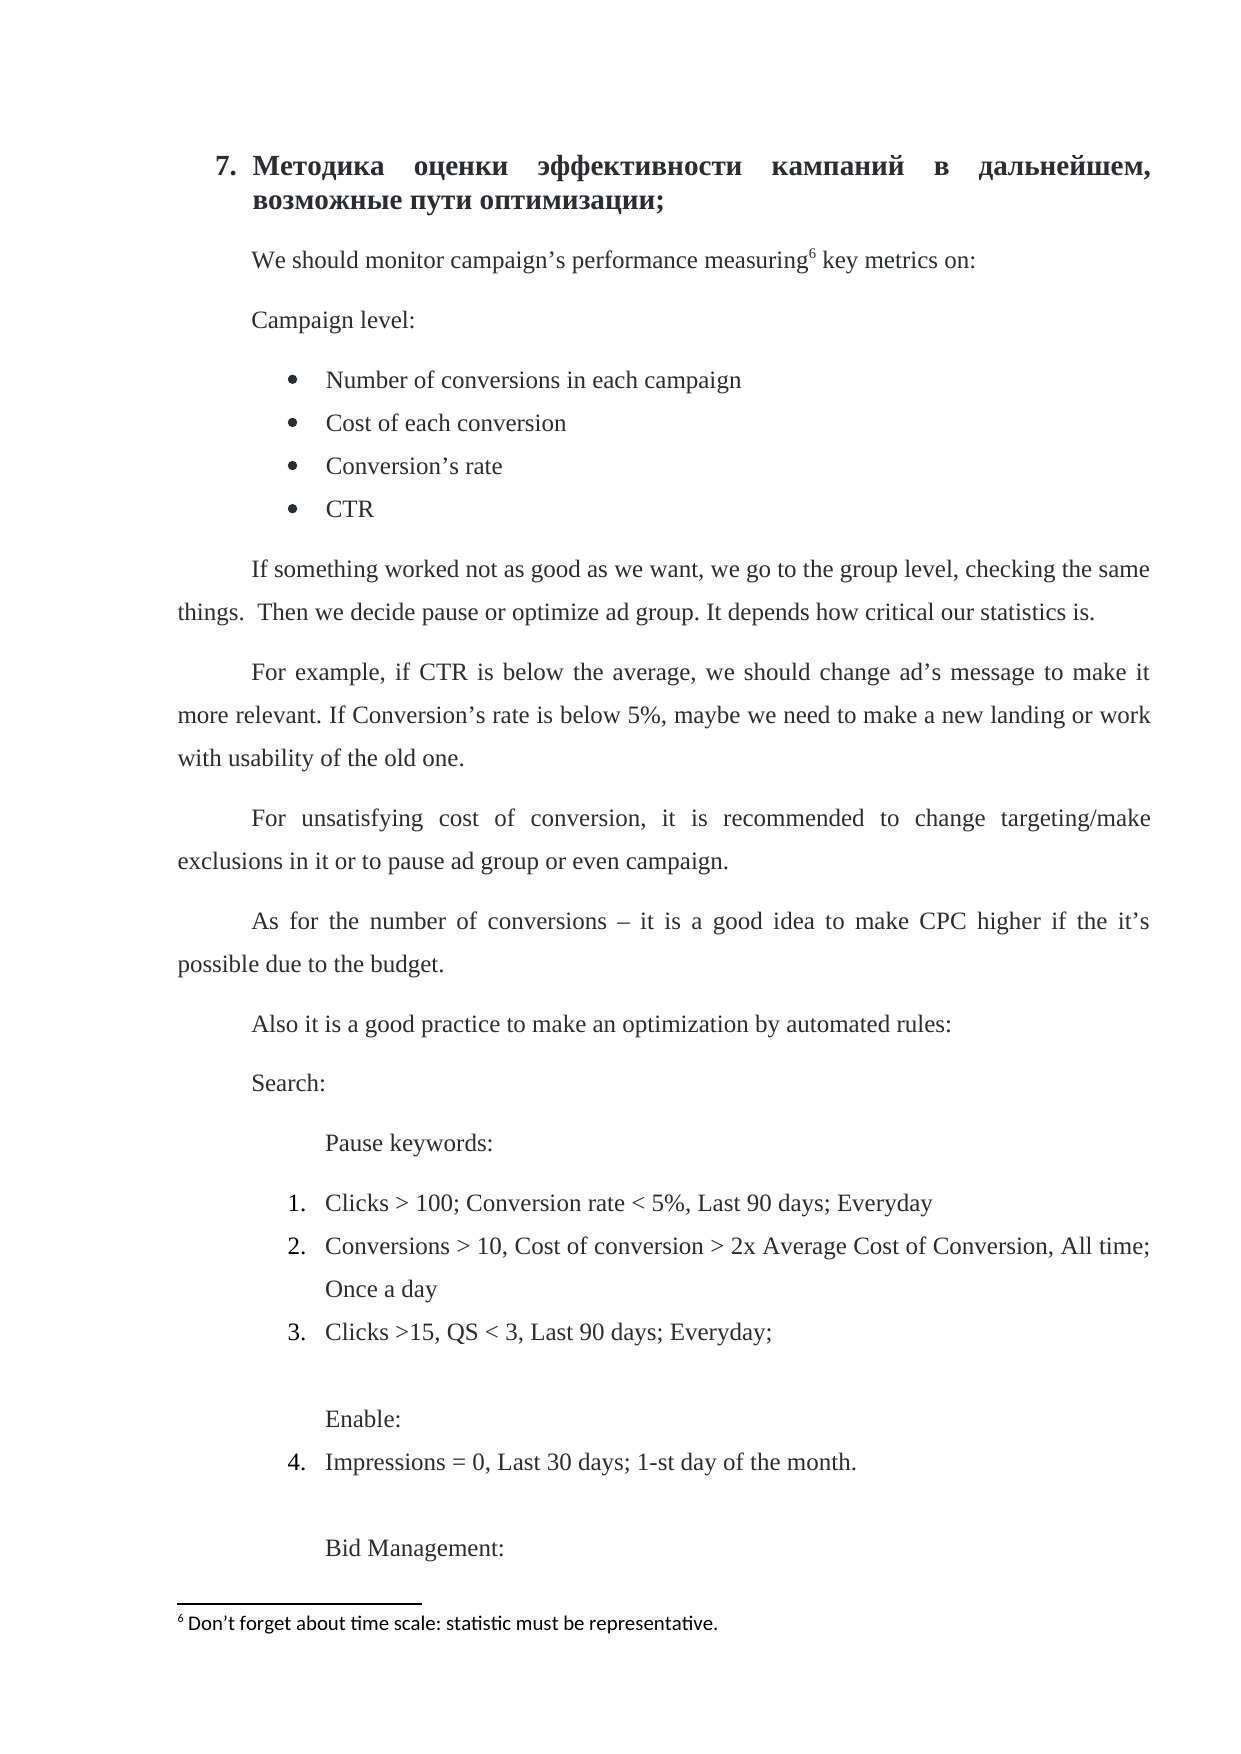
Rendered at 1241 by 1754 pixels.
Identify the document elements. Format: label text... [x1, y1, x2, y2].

list Number of conversions in each campaign [288, 365, 1152, 393]
text Also it is a good practice to make an optimization by automated rules: [177, 1009, 1152, 1037]
list Impressions = 0, Last 30 days; 1-st day of the month. [287, 1447, 1152, 1476]
list Enable: [325, 1404, 1152, 1432]
text As for the number of conversions – it is a good idea to make CPC higher if the it’s possible due to the budget. [177, 906, 1152, 978]
text For unsatisfying cost of conversion, it is recommended to change targeting/make exclusions in it or to pause ad group or even campaign. [177, 803, 1152, 875]
text If something worked not as good as we want, we go to the group level, checking the same things. Then we decide pause or optimize ad group. It depends how critical our statistics is. [177, 554, 1152, 626]
list CTR [288, 494, 1152, 523]
list Conversion’s rate [288, 451, 1152, 480]
list Clicks >15, QS < 3, Last 90 days; Everyday; [287, 1317, 1152, 1346]
list Методика оценки эффективности кампаний в дальнейшем, возможные пути оптимизации; [215, 147, 1152, 216]
list Cost of each conversion [288, 408, 1152, 437]
text Search: [177, 1068, 1152, 1097]
text We should monitor campaign’s performance measuring key metrics on: [177, 245, 1152, 274]
list Bid Management: [325, 1533, 1152, 1562]
text Campaign level: [177, 305, 1152, 334]
text Pause keywords: [177, 1128, 1152, 1157]
list Conversions > 10, Cost of conversion > 2x Average Cost of Conversion, All time; Once a day [287, 1231, 1152, 1303]
text For example, if CTR is below the average, we should change ad’s message to make it more relevant. If Conversion’s rate is below 5%, maybe we need to make a new landing or work with usability of the old one. [177, 657, 1152, 772]
list Clicks > 100; Conversion rate < 5%, Last 90 days; Everyday [287, 1188, 1152, 1217]
